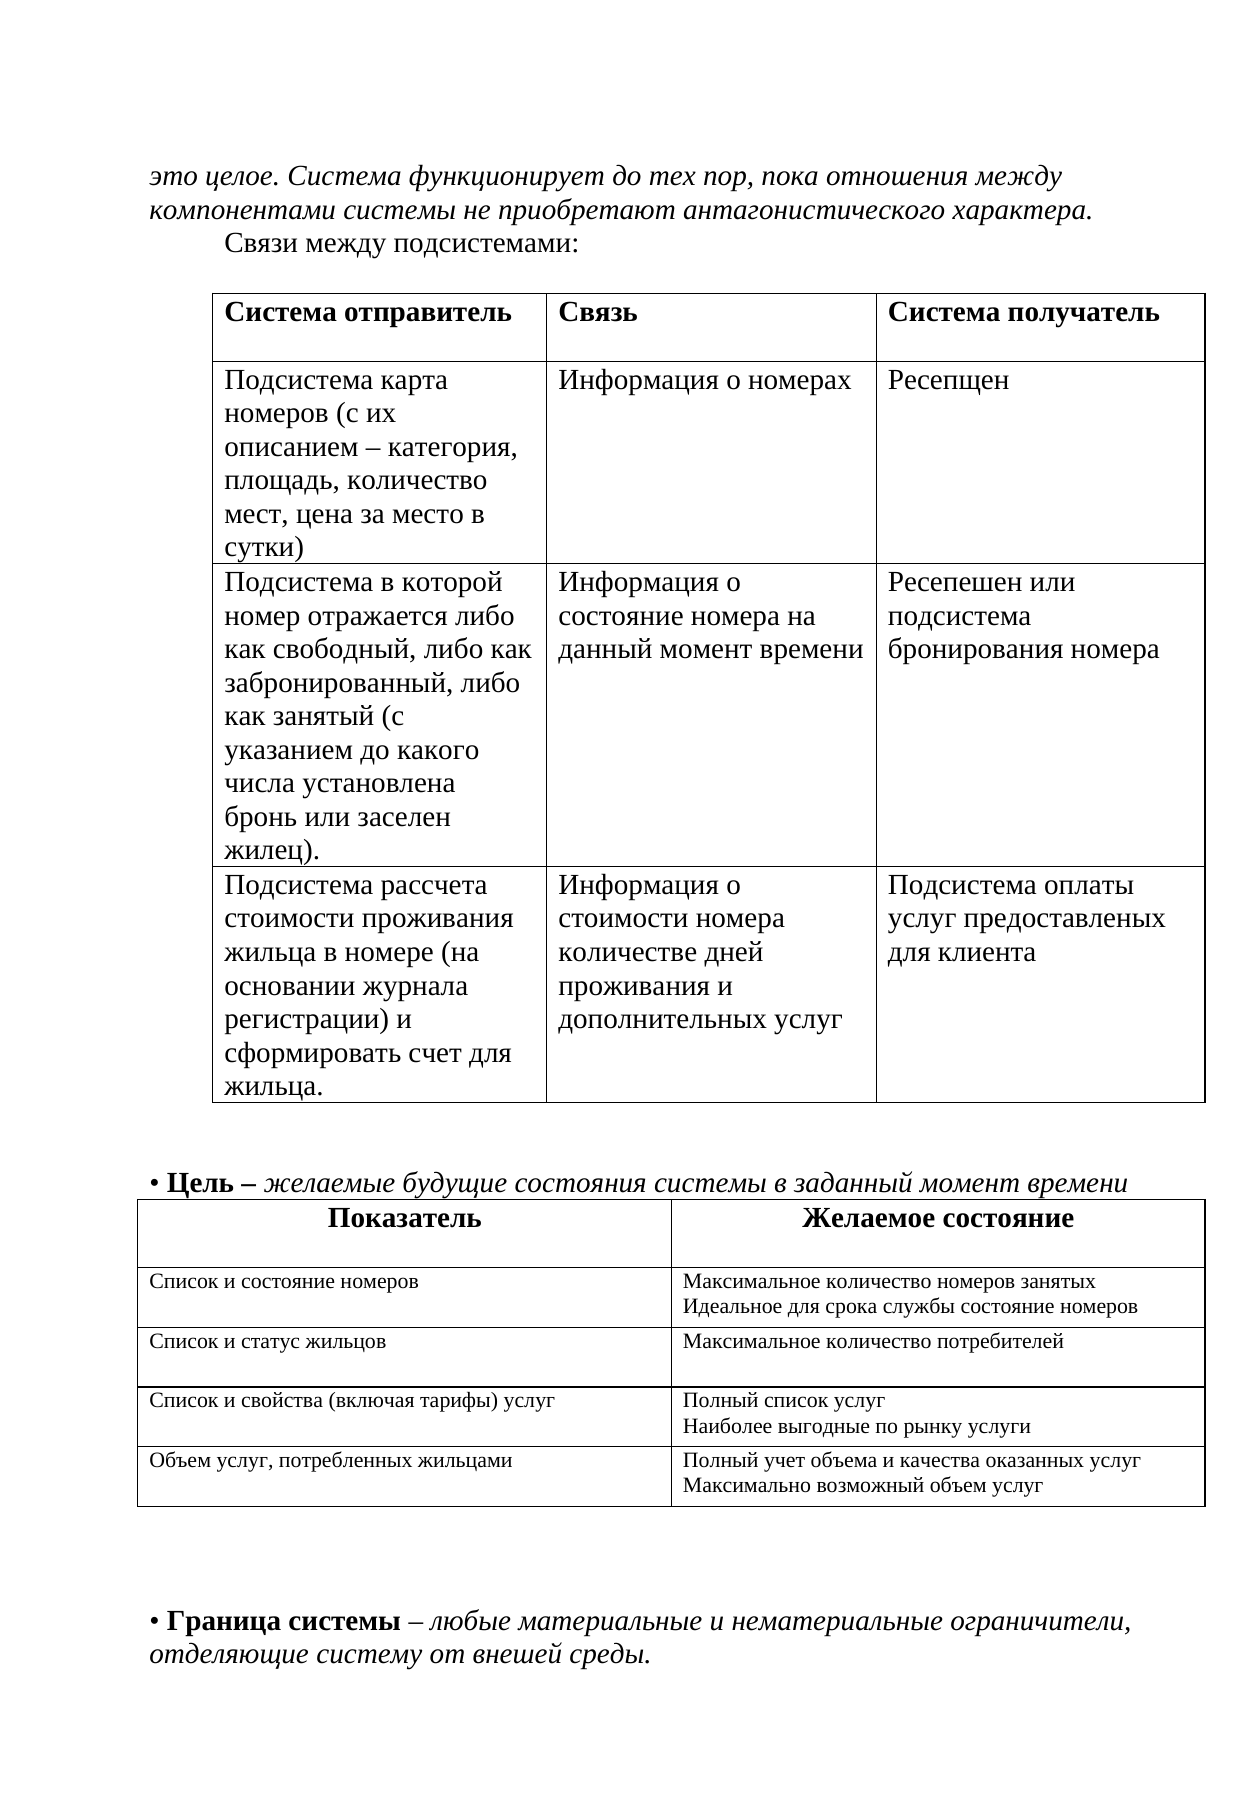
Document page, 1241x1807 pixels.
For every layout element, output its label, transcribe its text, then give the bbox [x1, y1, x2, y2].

table_cell Список и статус жильцов [138, 1328, 671, 1386]
table_cell Подсистема карта номеров (с их описанием – категория, площадь, количество мест, цена за место в сутки) [213, 362, 546, 563]
table_header Желаемое состояние [672, 1200, 1204, 1267]
table_cell Объем услуг, потребленных жильцами [138, 1447, 671, 1506]
table_header Система отправитель [213, 294, 546, 361]
table_cell Список и свойства (включая тарифы) услуг [138, 1388, 671, 1446]
text • Граница системы – любые материальные и нематериальные ограничители, отделяющие систему от внешей среды. [149, 1603, 1194, 1670]
table_cell Полный учет объема и качества оказанных услуг Максимально возможный объем услуг [672, 1447, 1204, 1506]
table_header Показатель [138, 1200, 671, 1267]
text Связи между подсистемами: [224, 226, 1194, 259]
table_cell Список и состояние номеров [138, 1268, 671, 1327]
table_header Система получатель [877, 294, 1204, 361]
table_cell Максимальное количество номеров занятых Идеальное для срока службы состояние номеров [672, 1268, 1204, 1327]
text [149, 158, 1194, 226]
table_cell Максимальное количество потребителей [672, 1328, 1204, 1386]
table_cell Ресепщен [877, 362, 1204, 563]
table_cell Информация о номерах [547, 362, 876, 563]
table_cell Информация о состояние номера на данный момент времени [547, 564, 876, 866]
table_header Связь [547, 294, 876, 361]
table_cell Подсистема оплаты услуг предоставленых для клиента [877, 867, 1204, 1102]
text • Цель – желаемые будущие состояния системы в заданный момент времени [149, 1165, 1194, 1199]
table_cell Подсистема в которой номер отражается либо как свободный, либо как забронированный, либо как занятый (с указанием до какого числа установлена бронь или заселен жилец). [213, 564, 546, 866]
table_cell Подсистема рассчета стоимости проживания жильца в номере (на основании журнала регистрации) и сформировать счет для жильца. [213, 867, 546, 1102]
table_cell Информация о стоимости номера количестве дней проживания и дополнительных услуг [547, 867, 876, 1102]
table_cell Ресепешен или подсистема бронирования номера [877, 564, 1204, 866]
table_cell Полный список услуг Наиболее выгодные по рынку услуги [672, 1388, 1204, 1446]
